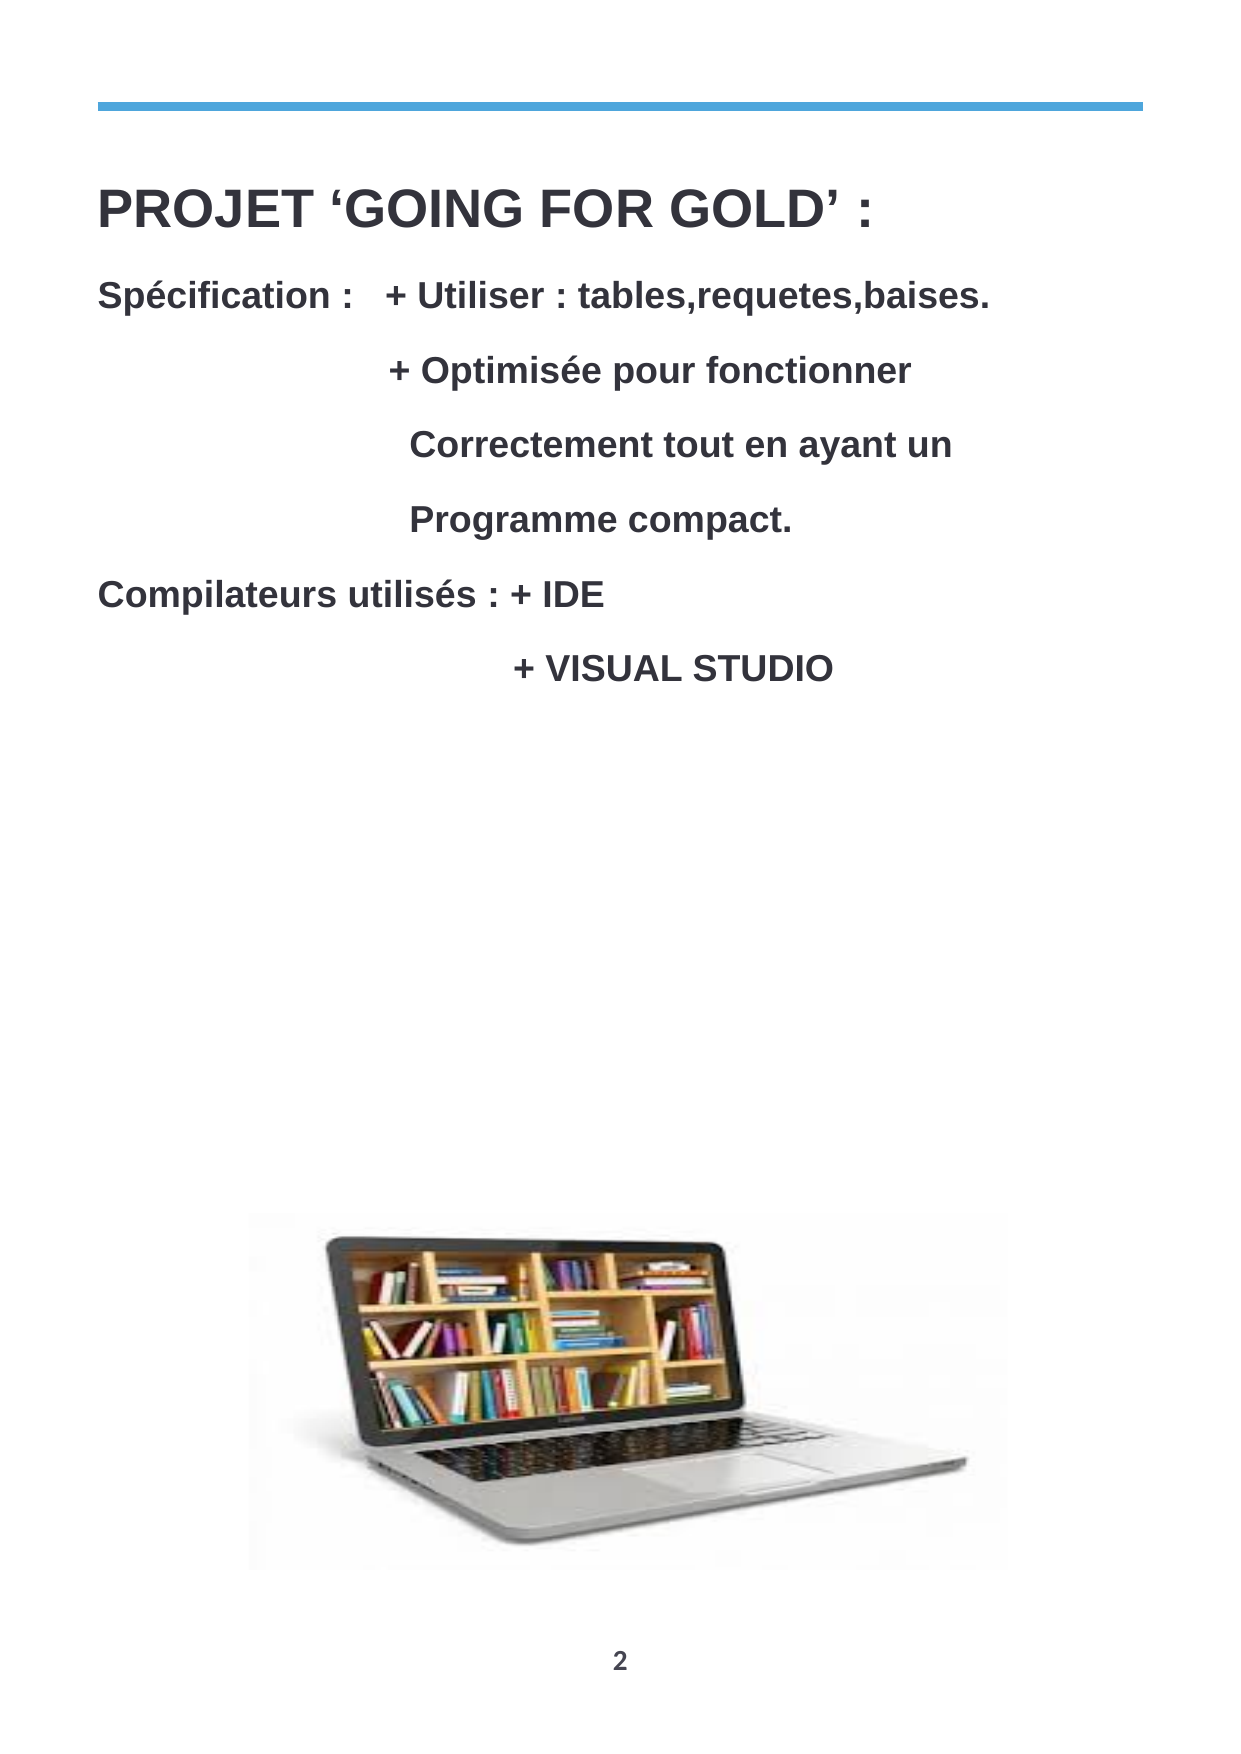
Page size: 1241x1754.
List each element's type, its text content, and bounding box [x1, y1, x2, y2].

subtitle + VISUAL STUDIO [97, 646, 1143, 689]
subtitle Programme compact. [97, 497, 1143, 540]
subtitle Compilateurs utilisés : + IDE [97, 572, 1143, 615]
picture [248, 1213, 1008, 1570]
subtitle + Optimisée pour fonctionner [97, 348, 1143, 391]
subtitle Correctement tout en ayant un [97, 423, 1143, 466]
subtitle PROJET ‘GOING FOR GOLD’ : [97, 177, 1143, 239]
subtitle Spécification : + Utiliser : tables,requetes,baises. [97, 273, 1143, 317]
